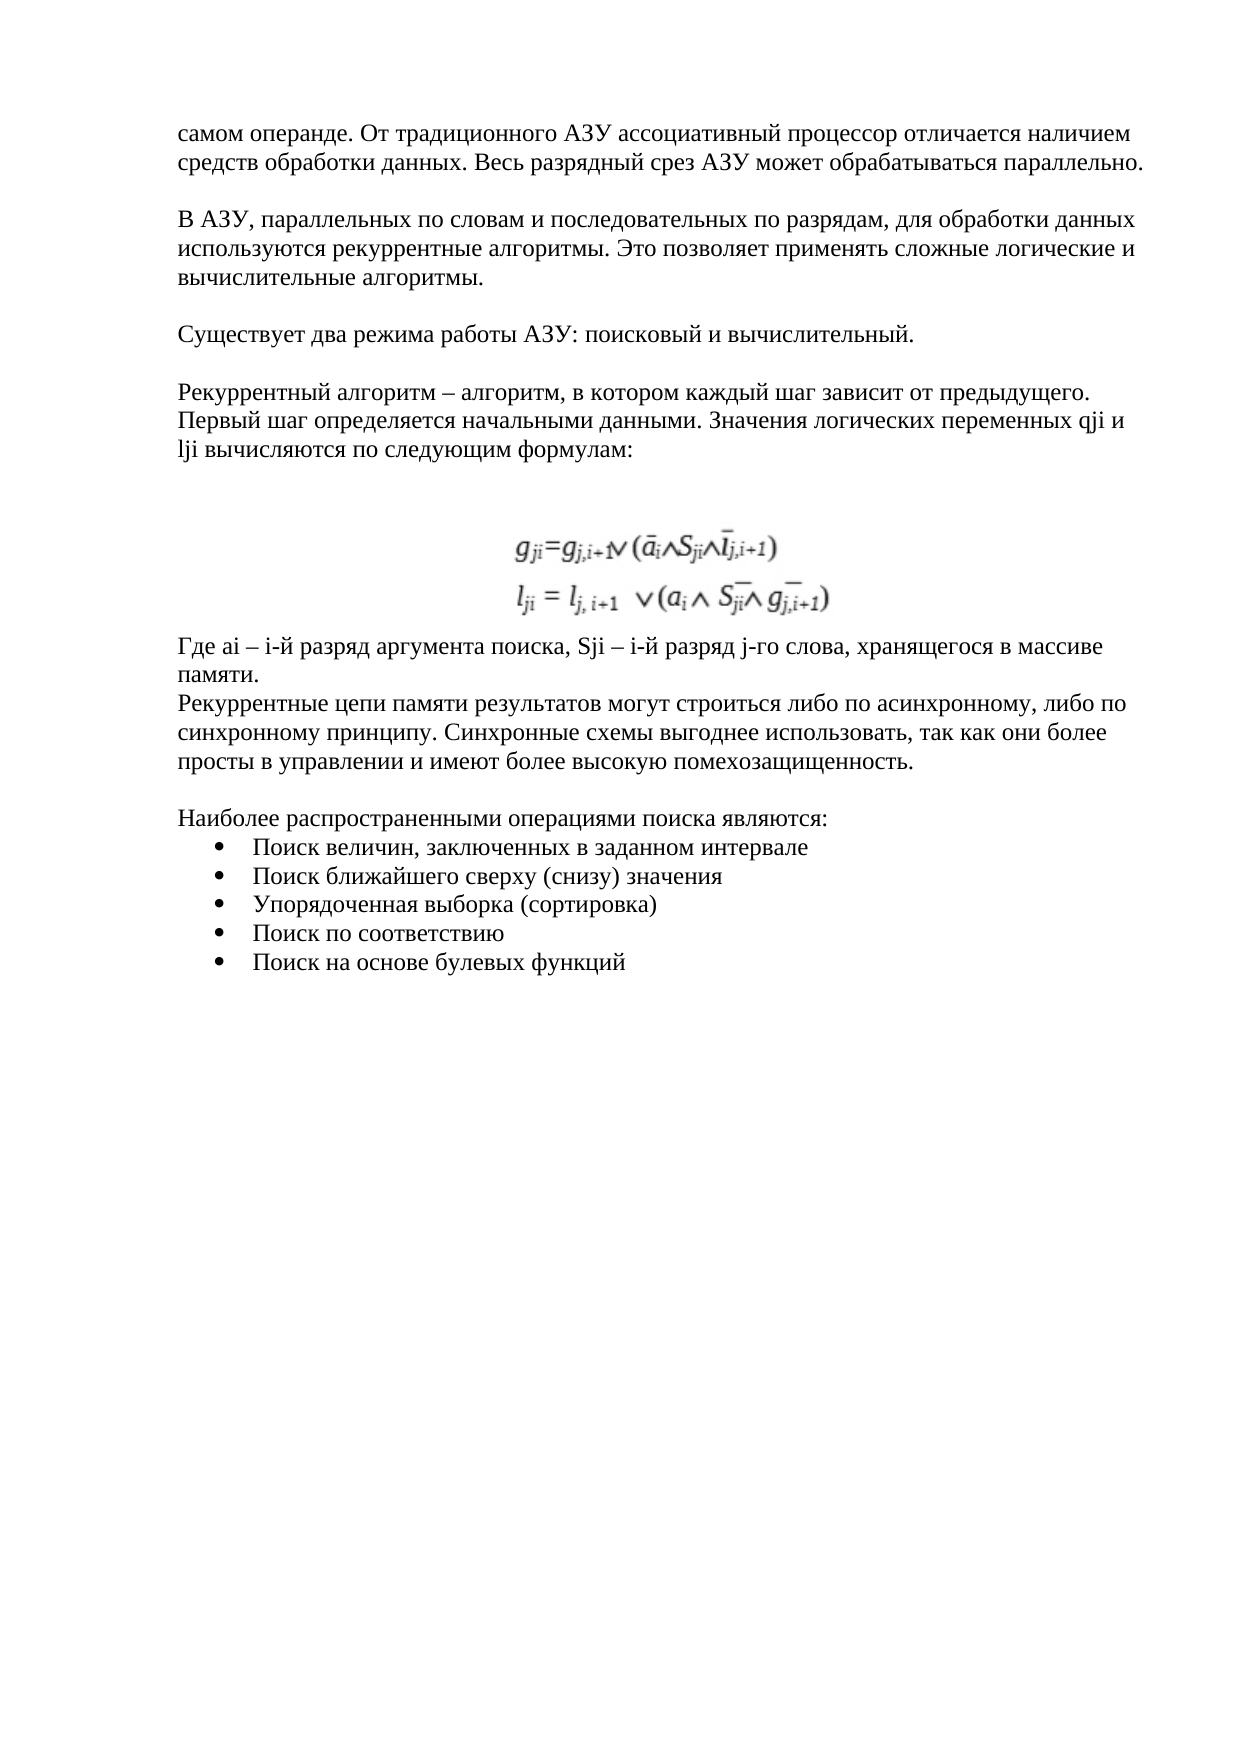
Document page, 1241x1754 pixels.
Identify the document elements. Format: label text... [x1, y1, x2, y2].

text Рекуррентный алгоритм – алгоритм, в котором каждый шаг зависит от предыдущего. Первый шаг определяется начальными данными. Значения логических переменных qji и lji вычисляются по следующим формулам: [177, 377, 1152, 463]
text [177, 118, 1152, 176]
list Поиск величин, заключенных в заданном интервале [215, 832, 1152, 861]
list Поиск по соответствию [215, 918, 1152, 947]
text Наиболее распространенными операциями поиска являются: [177, 803, 1152, 832]
text В АЗУ, параллельных по словам и последовательных по разрядам, для обработки данных используются рекуррентные алгоритмы. Это позволяет применять сложные логические и вычислительные алгоритмы. [177, 204, 1152, 291]
list Упорядоченная выборка (сортировка) [215, 889, 1152, 918]
list Поиск на основе булевых функций [215, 947, 1152, 976]
text Где ai – i-й разряд аргумента поиска, Sji – i-й разряд j-го слова, хранящегося в массиве памяти. [177, 631, 1152, 688]
list Поиск ближайшего сверху (снизу) значения [215, 861, 1152, 889]
text Существует два режима работы АЗУ: поисковый и вычислительный. [177, 319, 1152, 348]
picture [476, 520, 853, 631]
text Рекуррентные цепи памяти результатов могут строиться либо по асинхронному, либо по синхронному принципу. Синхронные схемы выгоднее использовать, так как они более просты в управлении и имеют более высокую помехозащищенность. [177, 688, 1152, 774]
